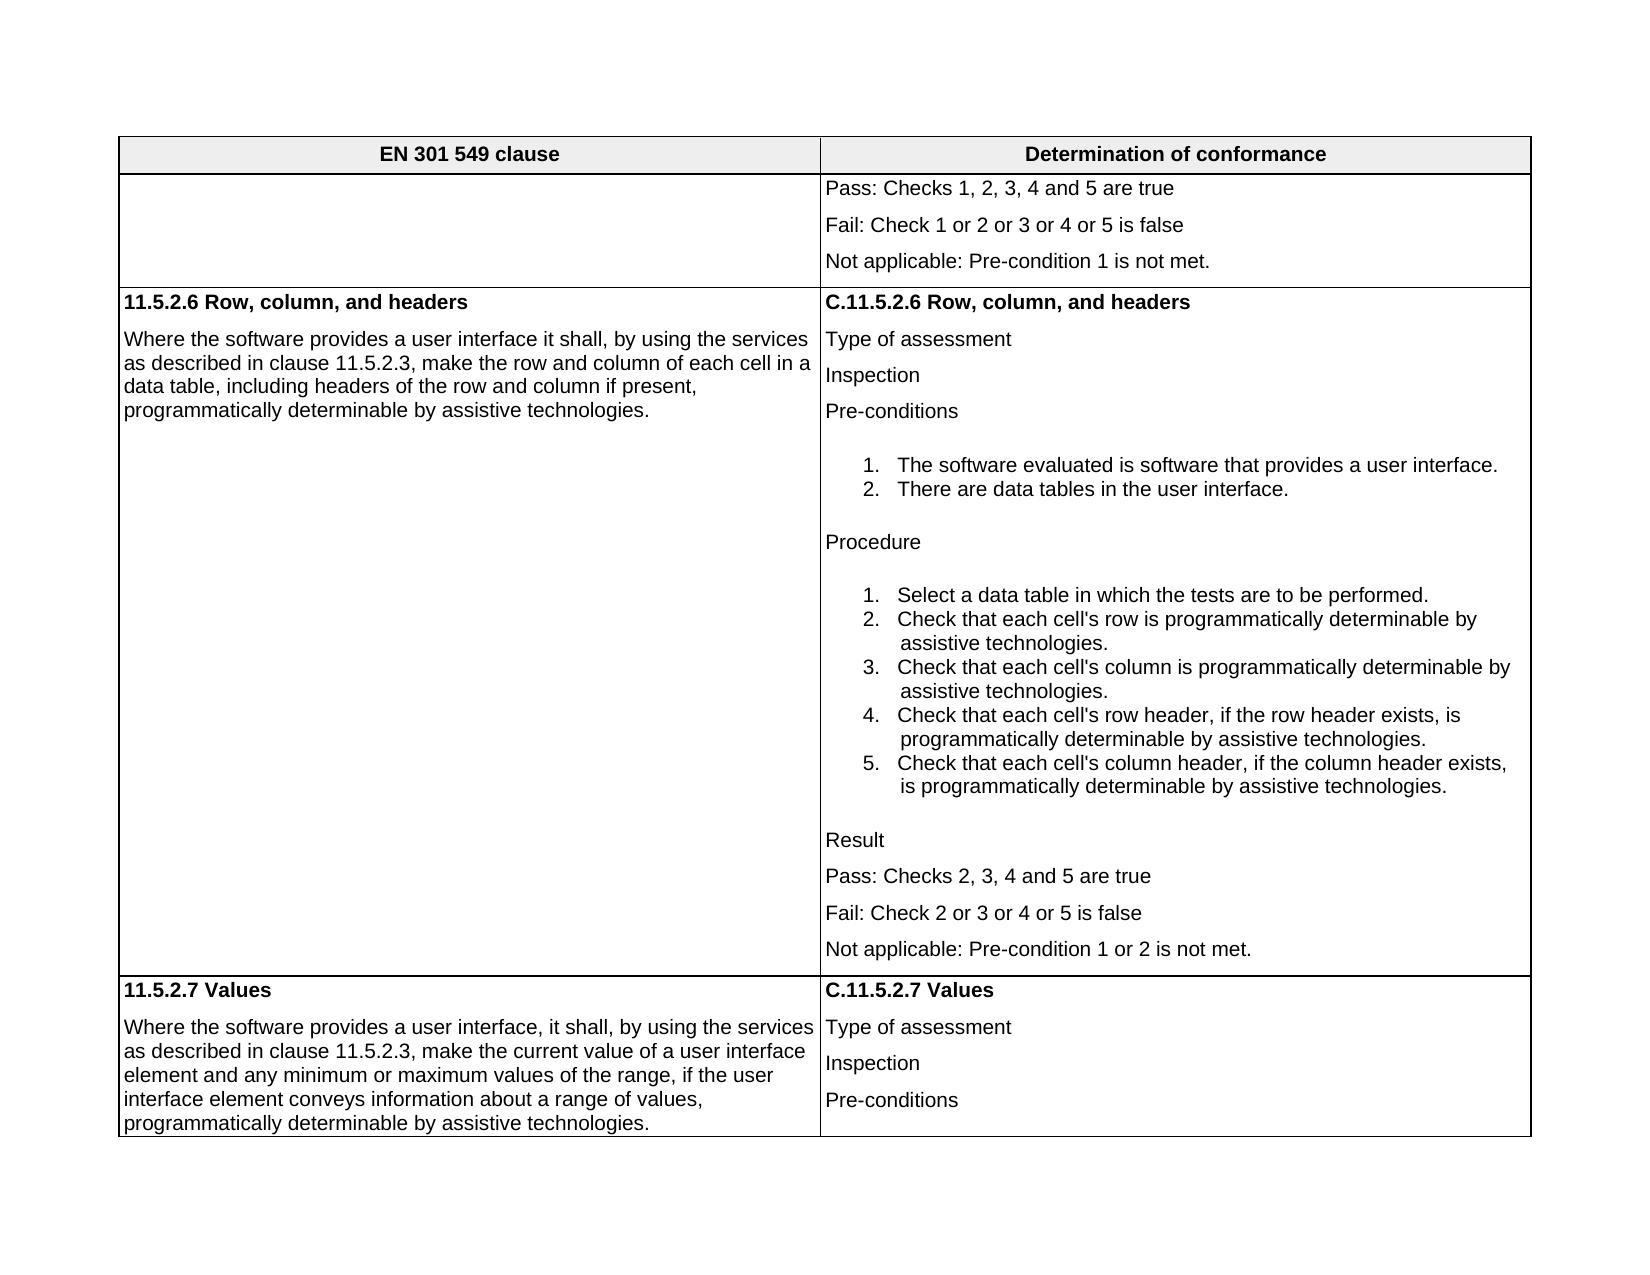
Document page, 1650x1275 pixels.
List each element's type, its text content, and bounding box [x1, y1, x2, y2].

table_header EN 301 549 clause [120, 137, 820, 173]
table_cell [120, 977, 820, 1136]
table_cell C.11.5.2.6 Row, column, and headers Type of assessment Inspection Pre-conditions The software evaluated is software that provides a user interface. There are data tables in the user interface. Procedure Select a data table in which the tests are to be performed. Check that each cell's row is programmatically determinable by assistive technologies. Check that each cell's column is programmatically determinable by assistive technologies. Check that each cell's row header, if the row header exists, is programmatically determinable by assistive technologies. Check that each cell's column header, if the column header exists, is programmatically determinable by assistive technologies. Result Pass: Checks 2, 3, 4 and 5 are true Fail: Check 2 or 3 or 4 or 5 is false Not applicable: Pre-condition 1 or 2 is not met. [821, 288, 1530, 975]
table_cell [821, 977, 1530, 1136]
table_cell 11.5.2.6 Row, column, and headers Where the software provides a user interface it shall, by using the services as described in clause 11.5.2.3, make the row and column of each cell in a data table, including headers of the row and column if present, programmatically determinable by assistive technologies. [120, 288, 820, 975]
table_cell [821, 175, 1530, 287]
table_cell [120, 175, 820, 287]
table_header Determination of conformance [821, 137, 1530, 173]
